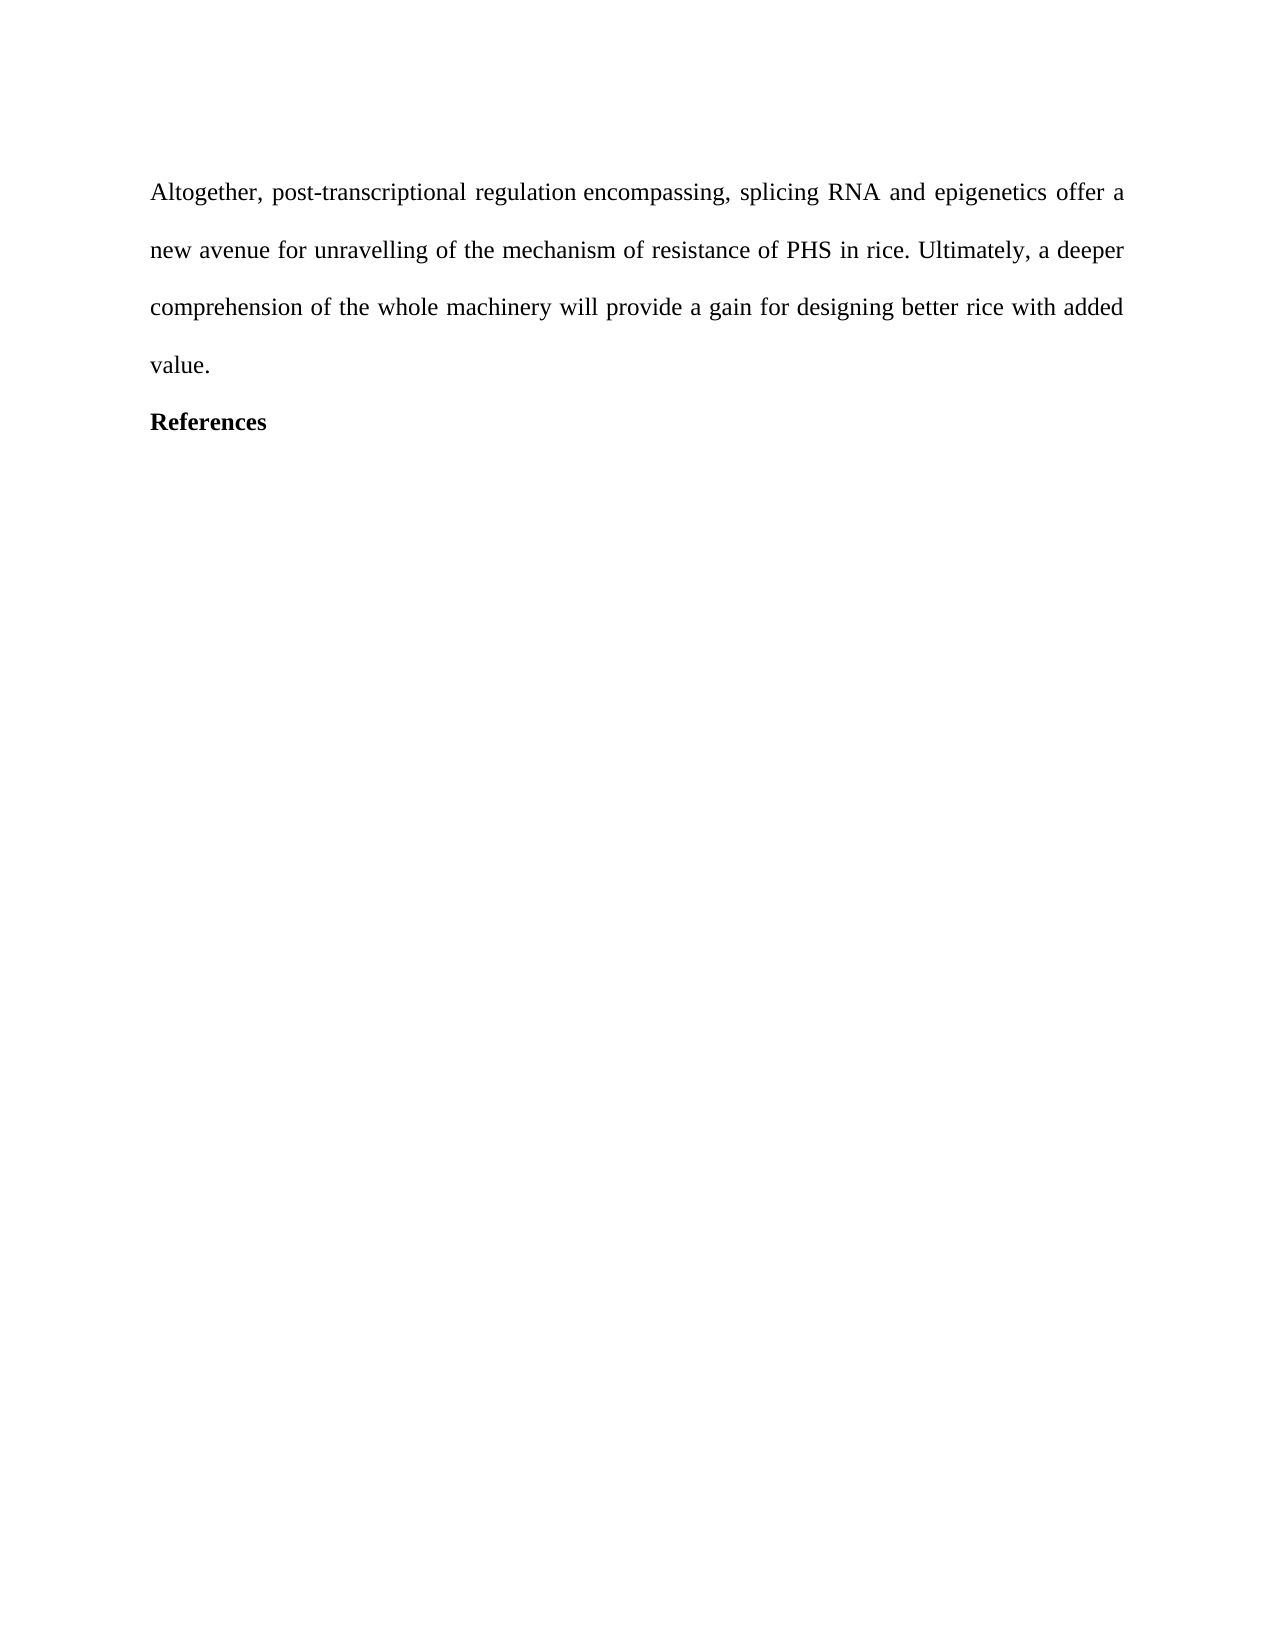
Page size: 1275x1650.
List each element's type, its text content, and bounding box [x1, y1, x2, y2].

text References [150, 407, 1125, 436]
text Altogether, post-transcriptional regulation encompassing, splicing RNA and epigenetics offer a new avenue for unravelling of the mechanism of resistance of PHS in rice. Ultimately, a deeper comprehension of the whole machinery will provide a gain for designing better rice with added value. [150, 177, 1125, 378]
